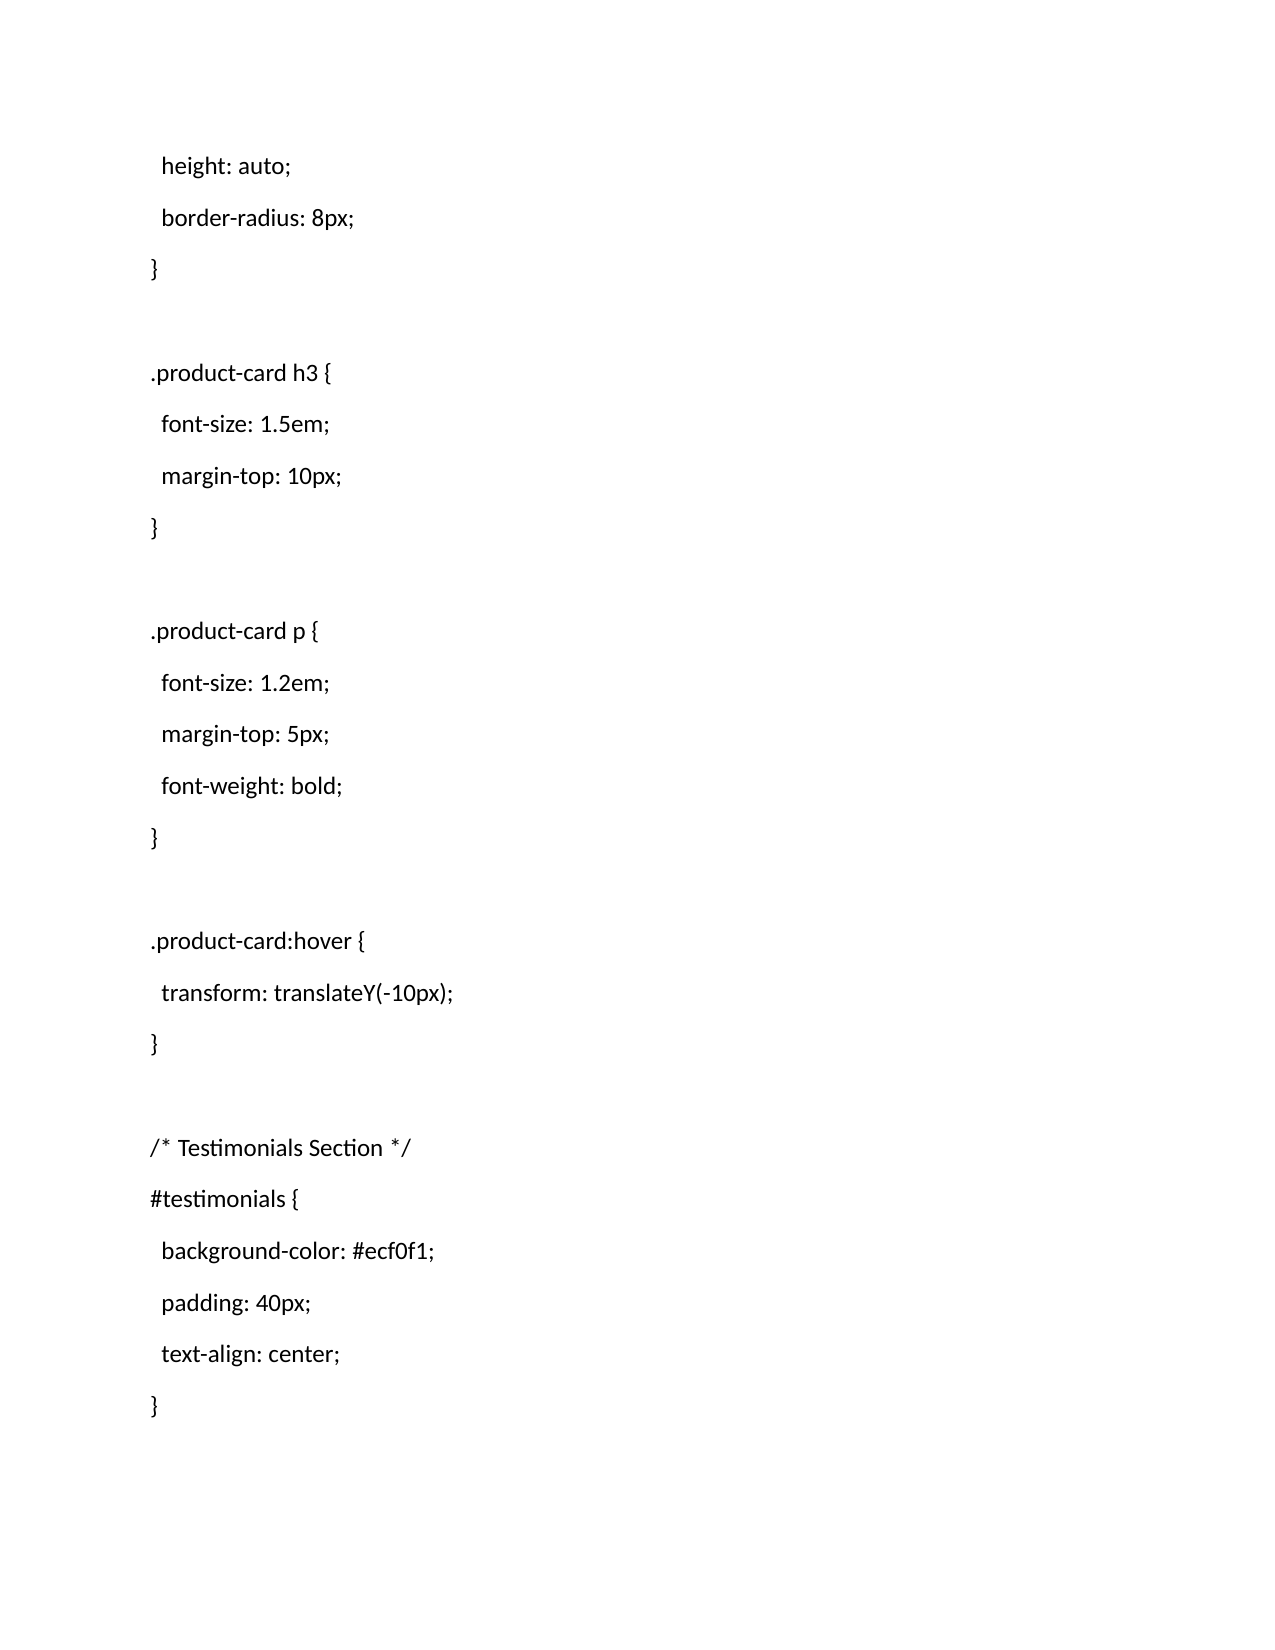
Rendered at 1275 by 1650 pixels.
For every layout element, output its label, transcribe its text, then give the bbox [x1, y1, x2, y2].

text /* Testimonials Section */ [150, 1132, 1125, 1162]
text margin-top: 10px; [150, 460, 1125, 491]
text transform: translateY(-10px); [150, 977, 1125, 1007]
text margin-top: 5px; [150, 718, 1125, 749]
text #testimonials { [150, 1183, 1125, 1214]
text text-align: center; [150, 1338, 1125, 1369]
text .product-card:hover { [150, 925, 1125, 956]
text font-weight: bold; [150, 770, 1125, 801]
text .product-card h3 { [150, 357, 1125, 387]
text height: auto; [150, 150, 1125, 181]
text border-radius: 8px; [150, 202, 1125, 232]
text .product-card p { [150, 615, 1125, 646]
text } [150, 512, 1125, 542]
text } [150, 253, 1125, 284]
text background-color: #ecf0f1; [150, 1235, 1125, 1266]
text padding: 40px; [150, 1287, 1125, 1317]
text font-size: 1.5em; [150, 408, 1125, 439]
text font-size: 1.2em; [150, 667, 1125, 697]
text } [150, 1390, 1125, 1421]
text } [150, 822, 1125, 852]
text } [150, 1028, 1125, 1059]
